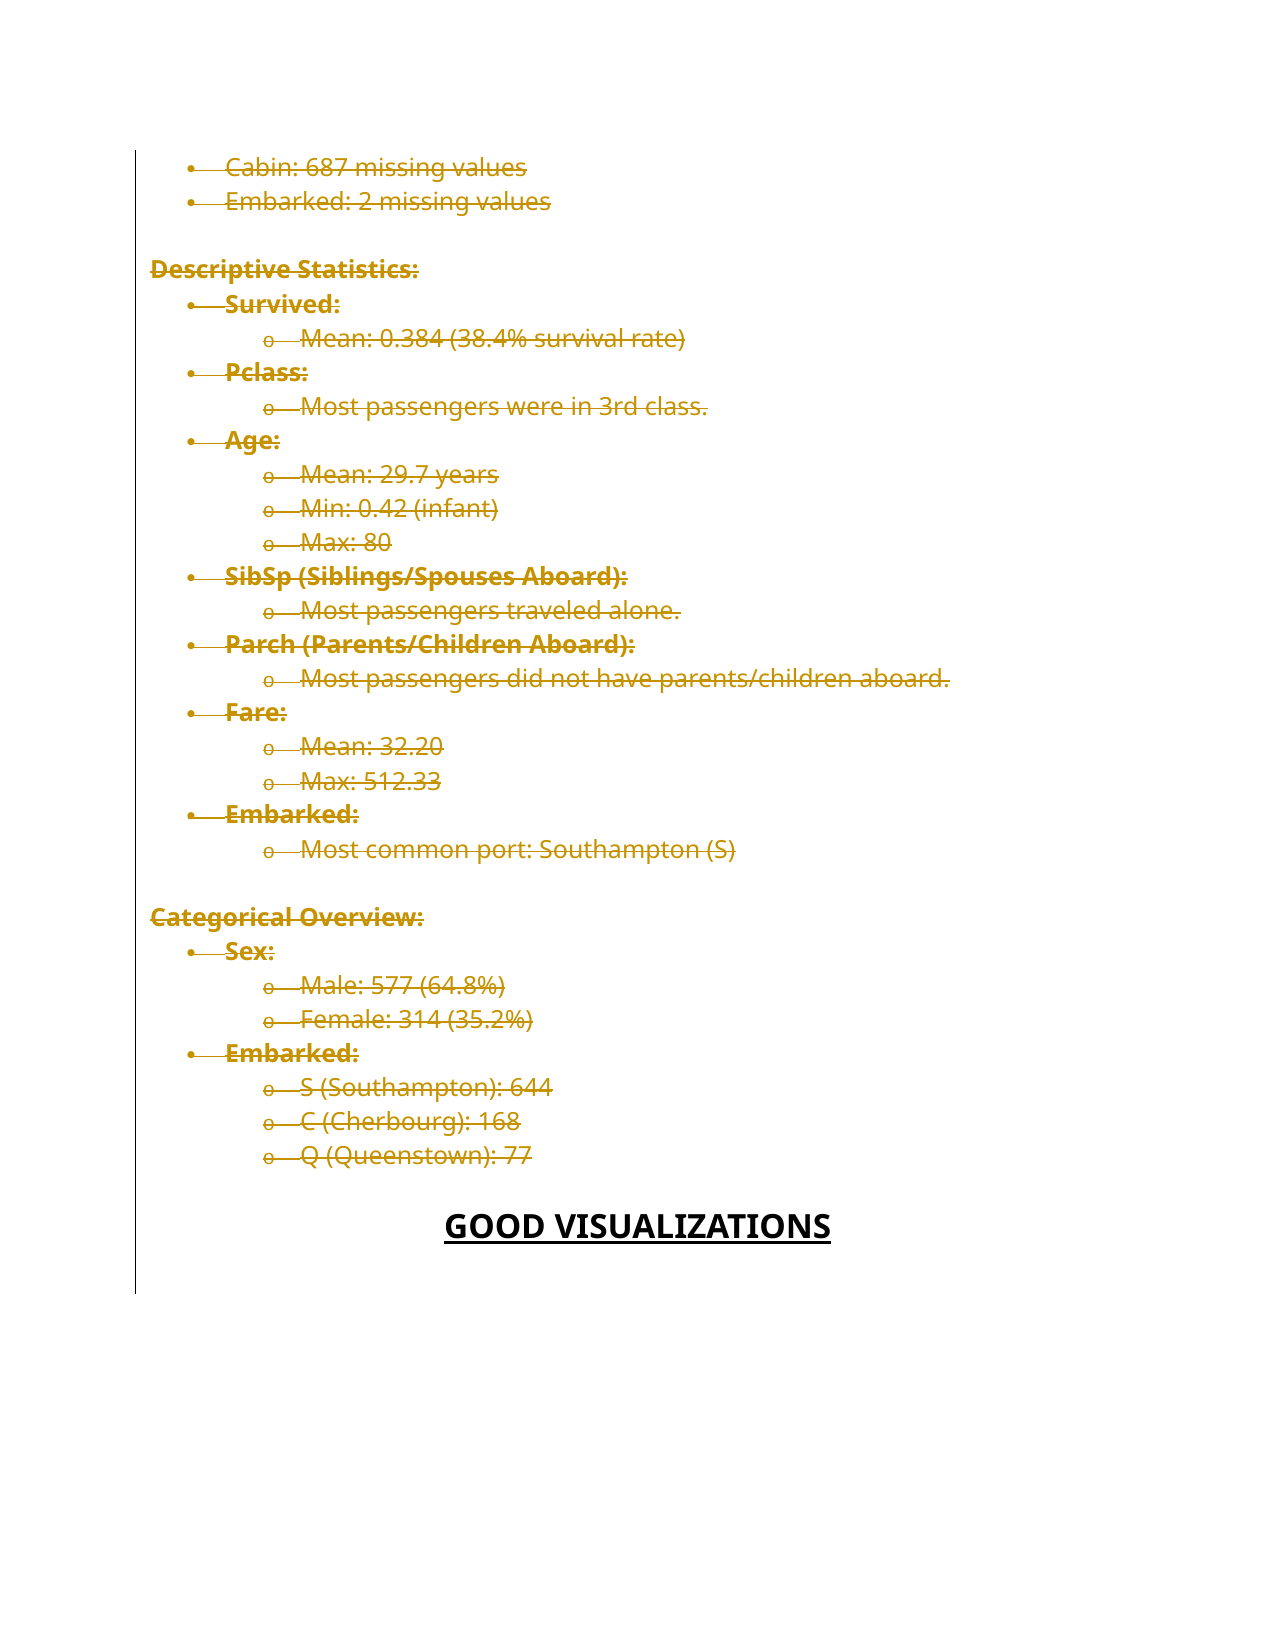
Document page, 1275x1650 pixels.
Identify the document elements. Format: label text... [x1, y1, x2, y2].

text GOOD VISUALIZATIONS [150, 1203, 1125, 1248]
